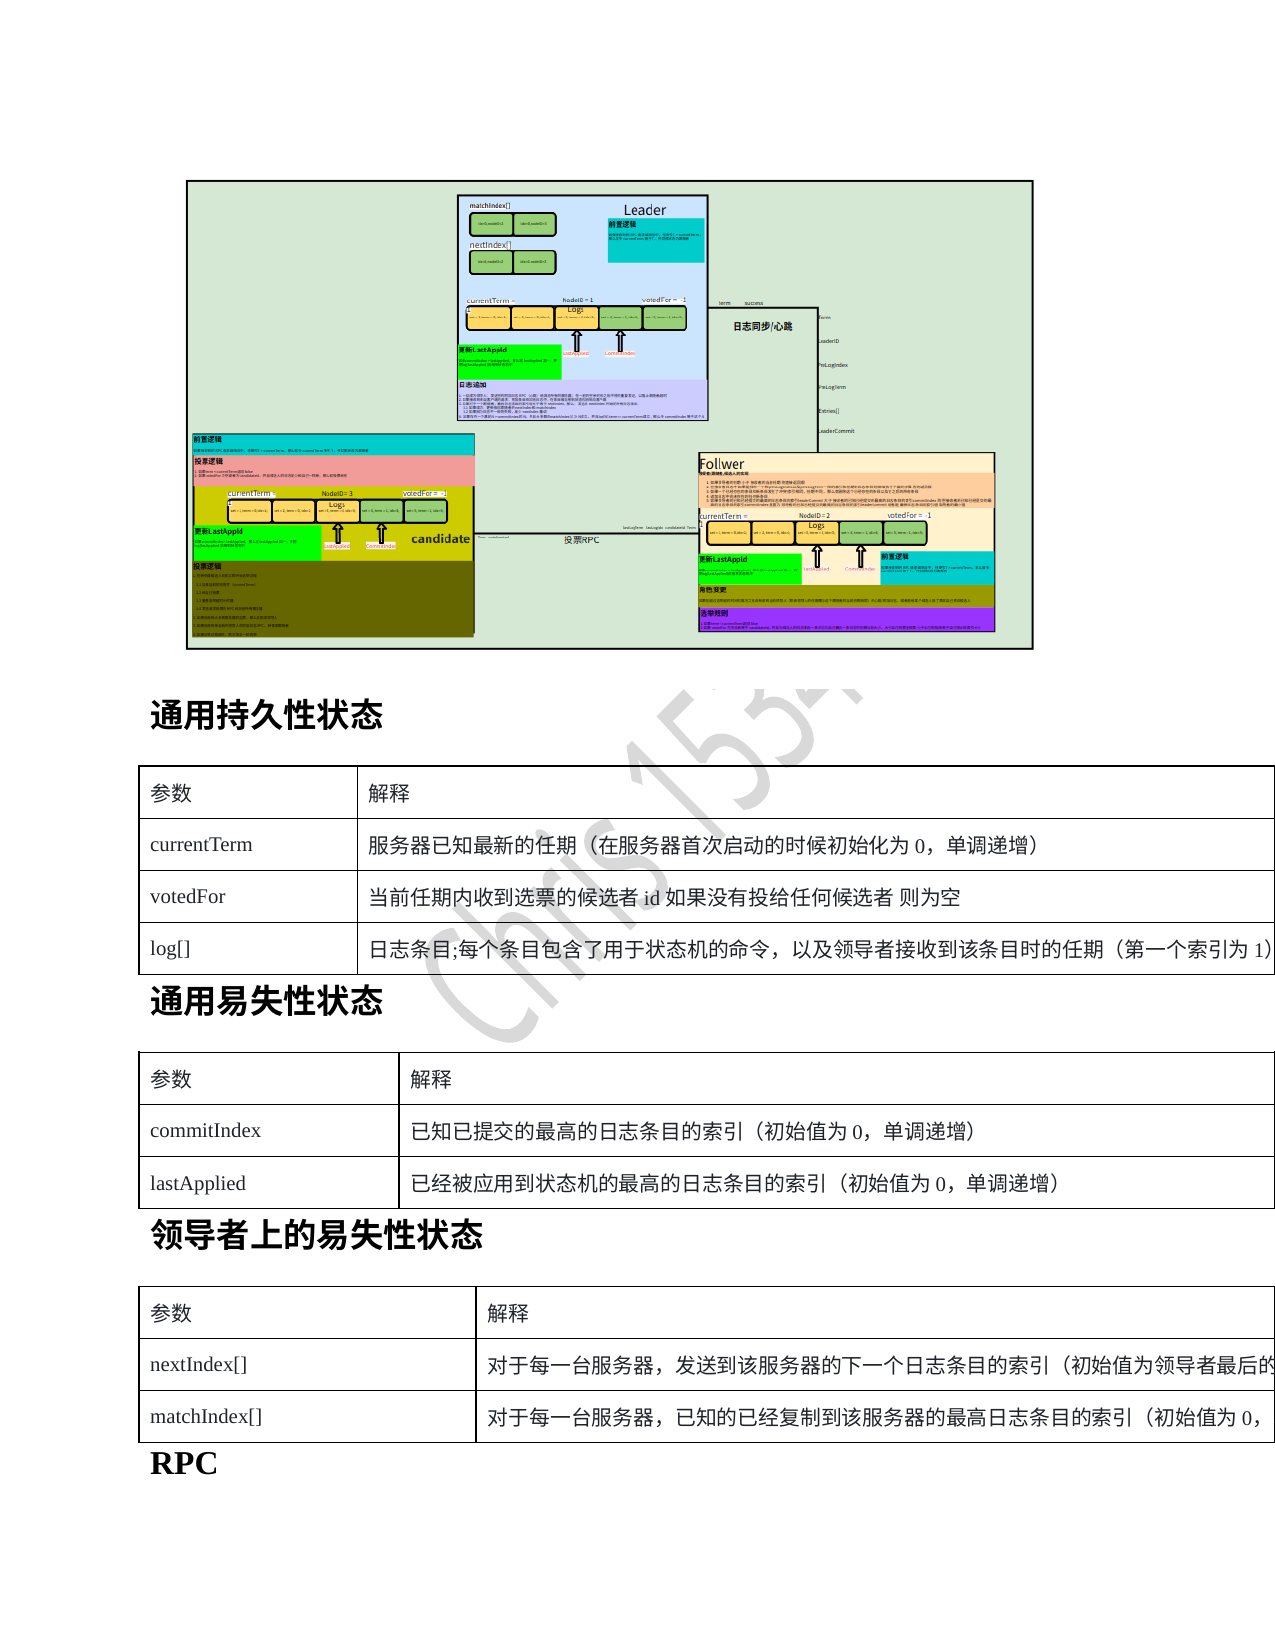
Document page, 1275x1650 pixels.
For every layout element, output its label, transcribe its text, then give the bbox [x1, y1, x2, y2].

table_cell 已知已提交的最高的日志条目的索引（初始值为0，单调递增） [400, 1105, 1274, 1156]
table_cell 对于每一台服务器，已知的已经复制到该服务器的最高日志条目的索引（初始值为0，单调递增） [477, 1391, 1274, 1442]
table_cell 当前任期内收到选票的候选者id 如果没有投给任何候选者 则为空 [358, 871, 1274, 922]
table_cell nextIndex[] [140, 1339, 475, 1390]
table_cell matchIndex[] [140, 1391, 475, 1442]
table_cell 对于每一台服务器，发送到该服务器的下一个日志条目的索引（初始值为领导者最后的日志条目的索引+1） [477, 1339, 1274, 1390]
table_header 解释 [400, 1053, 1274, 1103]
table_header 解释 [477, 1287, 1274, 1338]
table_cell 服务器已知最新的任期（在服务器首次启动的时候初始化为0，单调递增） [358, 819, 1274, 869]
table_header 参数 [140, 1053, 398, 1103]
table_header 参数 [140, 1287, 475, 1338]
picture [155, 150, 1062, 689]
table_cell currentTerm [140, 819, 357, 869]
table_cell log[] [140, 923, 357, 974]
table_cell 日志条目;每个条目包含了用于状态机的命令，以及领导者接收到该条目时的任期（第一个索引为1） [358, 923, 1274, 974]
table_cell lastApplied [140, 1157, 398, 1208]
table_cell commitIndex [140, 1105, 398, 1156]
table_cell votedFor [140, 871, 357, 922]
table_header 参数 [140, 767, 357, 817]
table_header 解释 [358, 767, 1274, 817]
table_cell 已经被应用到状态机的最高的日志条目的索引（初始值为0，单调递增） [400, 1157, 1274, 1208]
